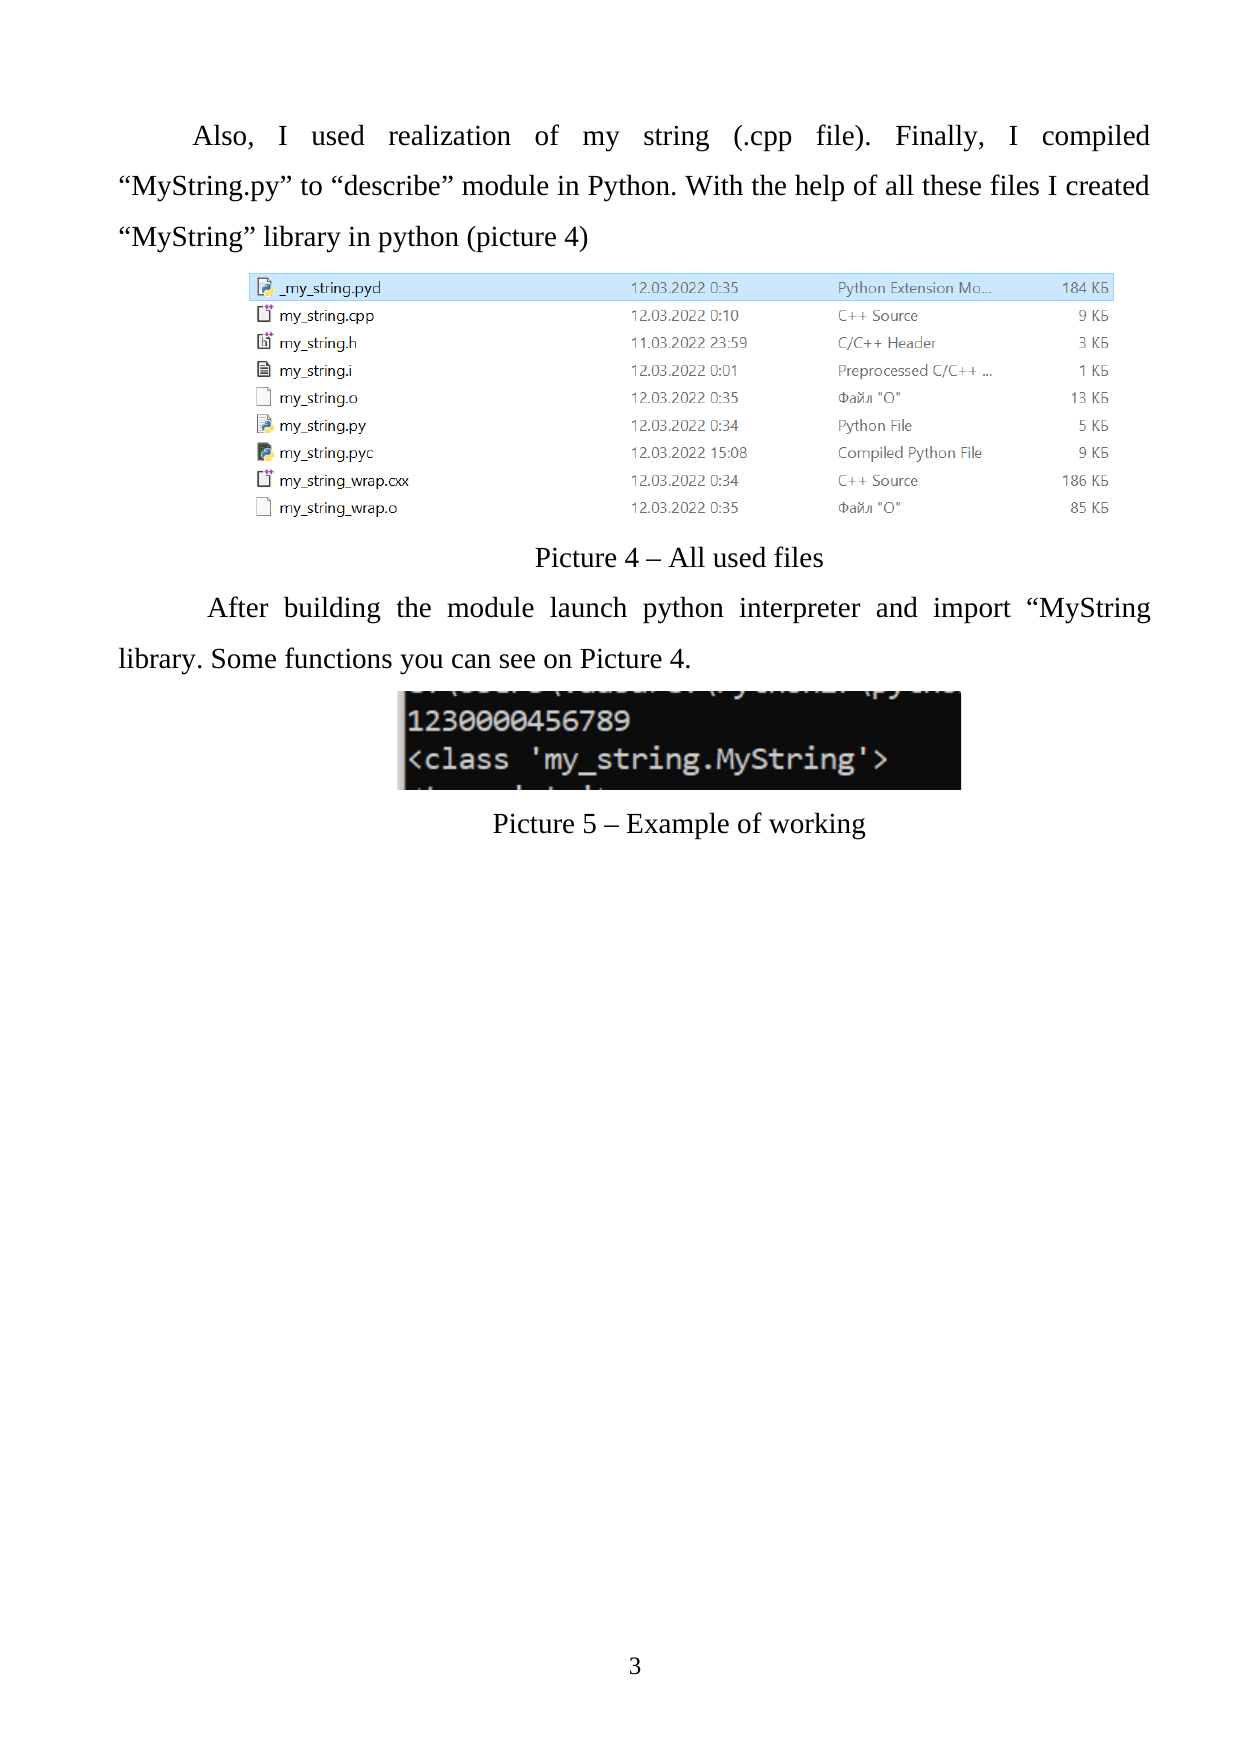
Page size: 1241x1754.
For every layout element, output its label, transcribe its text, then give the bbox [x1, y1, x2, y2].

text After building the module launch python interpreter and import “MyString library. Some functions you can see on Picture 4. [118, 590, 1152, 674]
text Picture 4 – All used files [118, 540, 1152, 574]
text Also, I used realization of my string (.cpp file). Finally, I compiled “MyString.py” to “describe” module in Python. With the help of all these files I created “MyString” library in python (picture 4) [118, 118, 1152, 252]
picture [239, 269, 1120, 524]
text Picture 5 – Example of working [118, 806, 1152, 840]
picture [397, 691, 962, 790]
